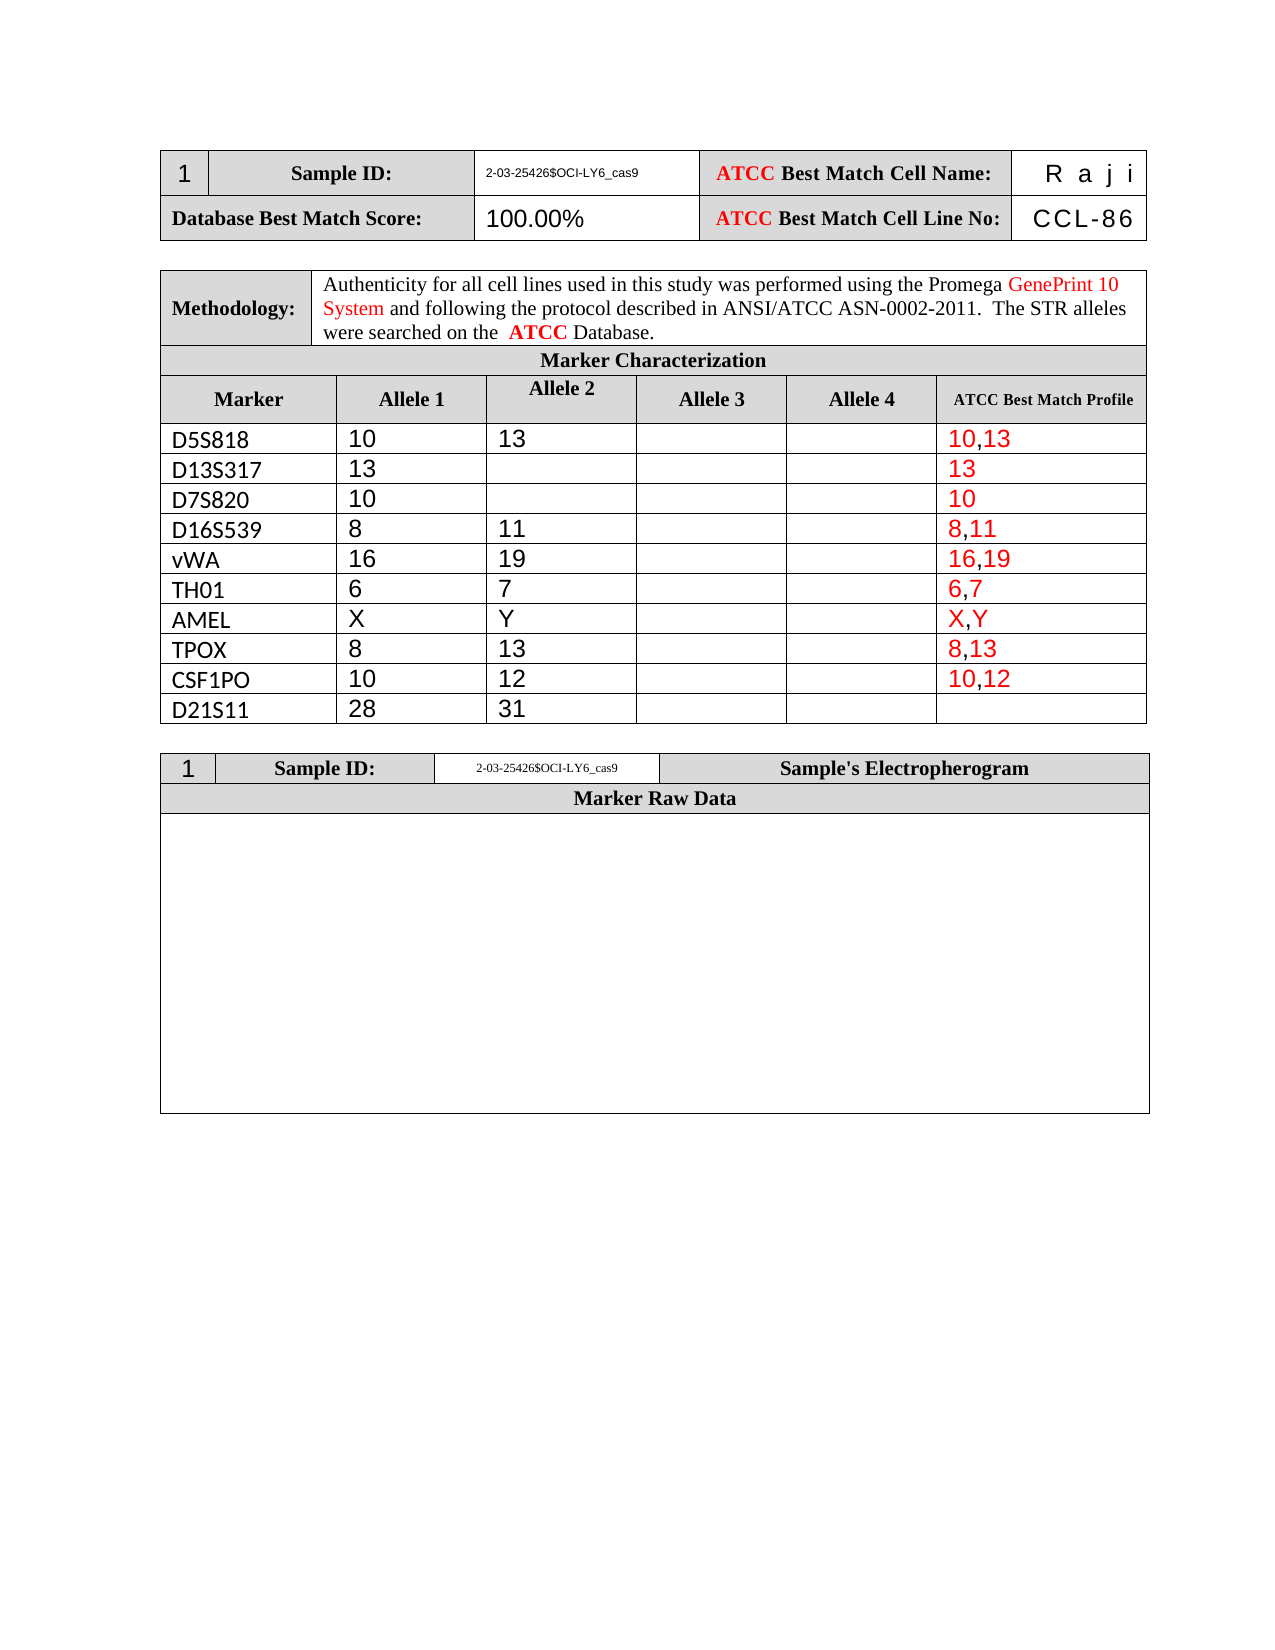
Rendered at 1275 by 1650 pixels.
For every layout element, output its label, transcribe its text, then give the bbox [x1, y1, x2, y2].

table_cell 10 [337, 484, 486, 513]
table_cell [787, 604, 936, 633]
table_cell vWA [161, 544, 336, 573]
table_cell CSF1PO [161, 664, 336, 693]
table_cell CCL-86 [1012, 196, 1146, 240]
table_cell X [337, 604, 486, 633]
table_cell Database Best Match Score: [161, 196, 474, 240]
table_cell [637, 424, 786, 453]
table_cell ATCC Best Match Profile [937, 376, 1146, 423]
table_cell [487, 454, 636, 483]
table_cell 11 [487, 514, 636, 543]
table_cell TH01 [161, 574, 336, 603]
table_header 2-03-25426$OCI-LY6_cas9 [435, 754, 659, 783]
table_cell AMEL [161, 604, 336, 633]
table_header 1 [161, 754, 215, 783]
table_cell 100.00% [475, 196, 699, 240]
table_cell 10,13 [937, 424, 1146, 453]
table_cell 10 [337, 664, 486, 693]
table_cell Marker [161, 376, 336, 423]
table_cell 7 [487, 574, 636, 603]
table_cell 28 [337, 694, 486, 723]
table_cell 10,12 [937, 664, 1146, 693]
table_header Methodology: [161, 271, 311, 345]
table_cell Y [487, 604, 636, 633]
table_cell [637, 514, 786, 543]
table_cell 13 [487, 634, 636, 663]
table_cell [637, 454, 786, 483]
table_cell 31 [487, 694, 636, 723]
table_cell [161, 814, 1149, 1113]
table_cell 16 [337, 544, 486, 573]
table_cell Allele 3 [637, 376, 786, 423]
table_header Raji [1012, 151, 1146, 195]
table_cell D5S818 [161, 424, 336, 453]
table_cell D7S820 [161, 484, 336, 513]
table_cell 10 [937, 484, 1146, 513]
table_header 2-03-25426$OCI-LY6_cas9 [475, 151, 699, 195]
table_header Sample ID: [216, 754, 434, 783]
table_header ATCC Best Match Cell Name: [700, 151, 1011, 195]
table_cell D21S11 [161, 694, 336, 723]
table_cell 8 [337, 634, 486, 663]
table_cell X,Y [937, 604, 1146, 633]
table_cell D16S539 [161, 514, 336, 543]
table_cell [787, 424, 936, 453]
table_cell 8,13 [937, 634, 1146, 663]
table_cell [637, 694, 786, 723]
table_cell [637, 664, 786, 693]
table_cell 8 [337, 514, 486, 543]
table_cell 16,19 [937, 544, 1146, 573]
table_cell 13 [937, 454, 1146, 483]
table_cell [787, 634, 936, 663]
table_cell 6,7 [937, 574, 1146, 603]
table_cell 19 [487, 544, 636, 573]
table_cell Allele 4 [787, 376, 936, 423]
table_cell [637, 544, 786, 573]
table_cell 13 [337, 454, 486, 483]
table_header Sample's Electropherogram [660, 754, 1149, 783]
table_cell [787, 694, 936, 723]
table_cell [637, 634, 786, 663]
table_cell [787, 664, 936, 693]
table_cell Allele 2 [487, 376, 636, 423]
table_cell 8,11 [937, 514, 1146, 543]
table_cell 12 [487, 664, 636, 693]
table_cell [487, 484, 636, 513]
table_cell [637, 604, 786, 633]
table_cell Marker Raw Data [161, 784, 1149, 813]
table_cell 10 [337, 424, 486, 453]
table_cell [787, 454, 936, 483]
table_cell [787, 484, 936, 513]
table_cell D13S317 [161, 454, 336, 483]
table_header Authenticity for all cell lines used in this study was performed using the Promega and following the protocol described in ANSI/ATCC ASN-0002-2011. The STR alleles were searched on the ATCC Database. [312, 271, 1146, 345]
table_cell [637, 484, 786, 513]
table_cell ATCC Best Match Cell Line No: [700, 196, 1011, 240]
table_cell 13 [487, 424, 636, 453]
table_cell [637, 574, 786, 603]
table_cell [787, 514, 936, 543]
table_cell [937, 694, 1146, 723]
table_cell TPOX [161, 634, 336, 663]
table_cell Allele 1 [337, 376, 486, 423]
table_cell Marker Characterization [161, 346, 1146, 375]
table_cell 6 [337, 574, 486, 603]
table_cell [787, 574, 936, 603]
table_header Sample ID: [209, 151, 474, 195]
table_header 1 [161, 151, 208, 195]
table_cell [787, 544, 936, 573]
